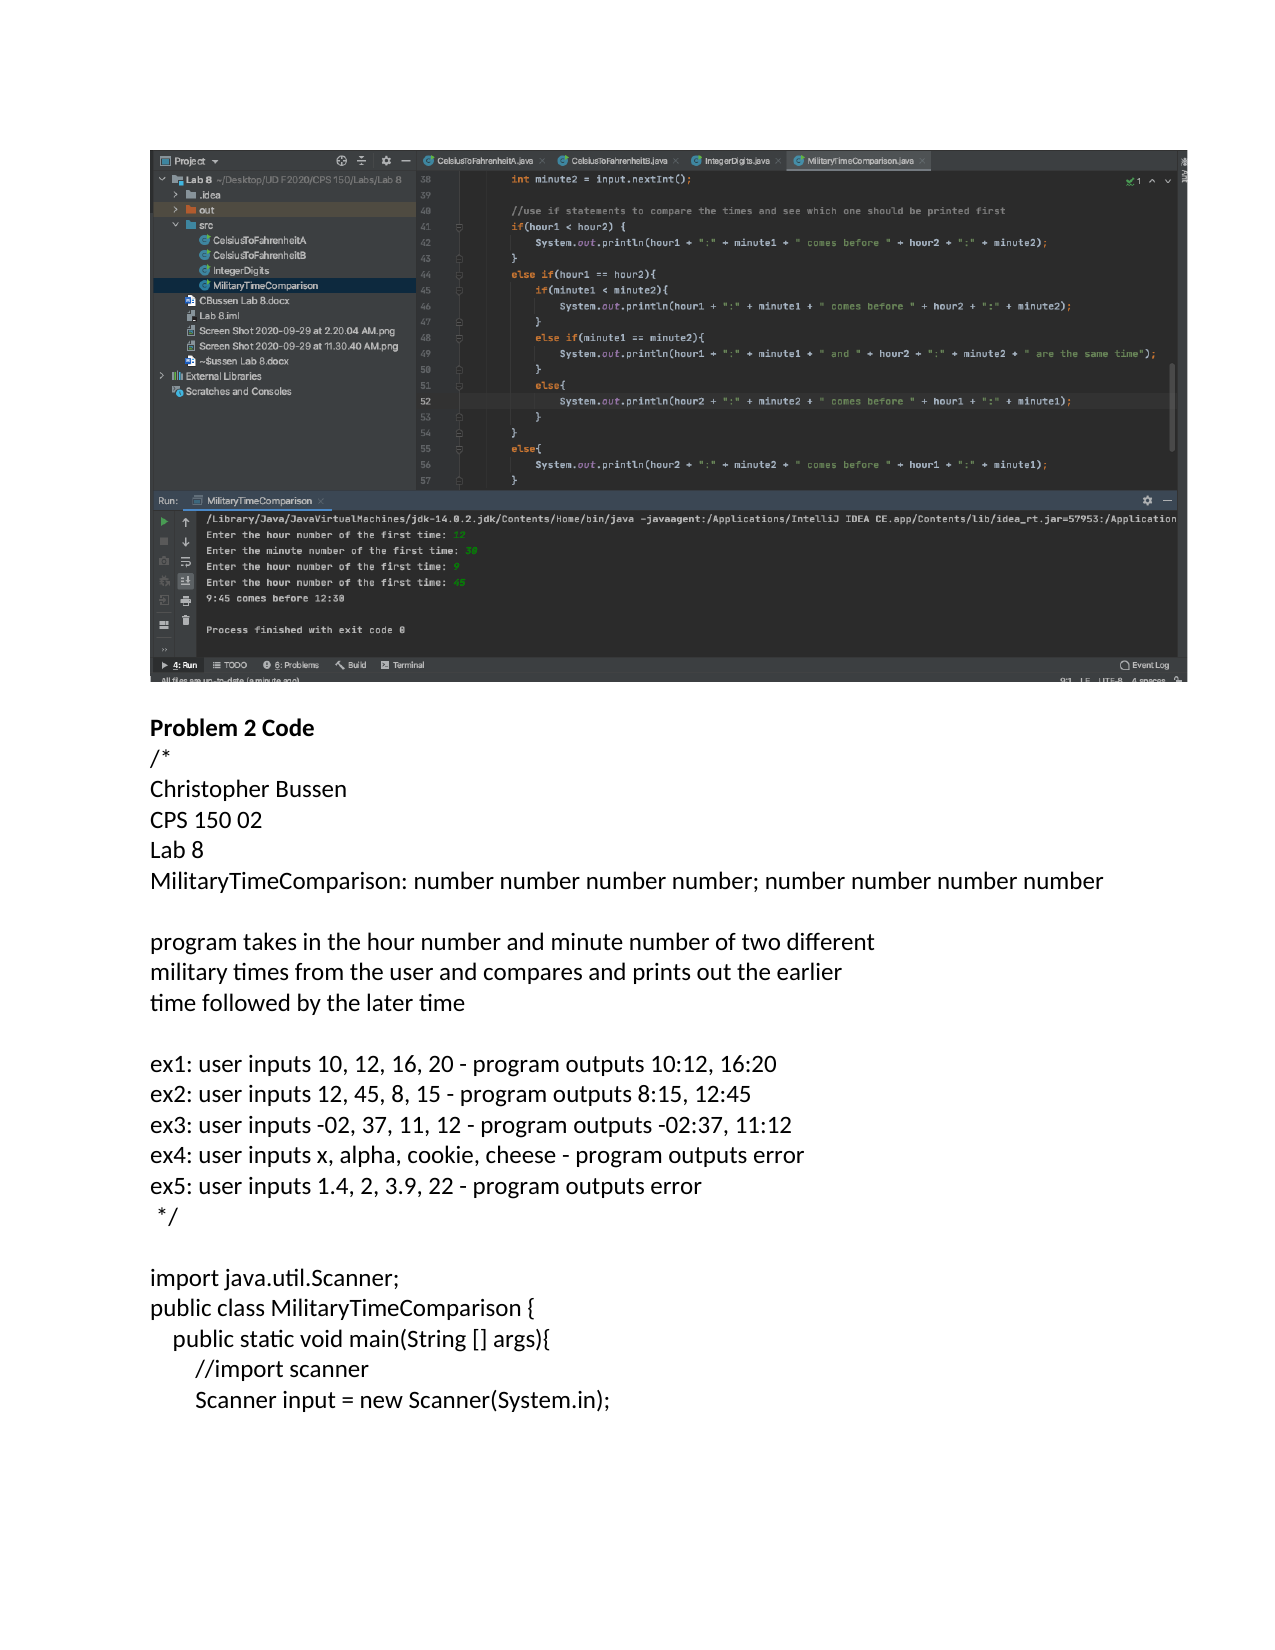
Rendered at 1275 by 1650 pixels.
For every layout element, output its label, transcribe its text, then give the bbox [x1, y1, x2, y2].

text Problem 2 Code [150, 712, 1125, 743]
text program takes in the hour number and minute number of two different [150, 926, 1125, 956]
text ex3: user inputs -02, 37, 11, 12 - program outputs -02:37, 11:12 [150, 1109, 1125, 1139]
text Lab 8 [150, 834, 1125, 865]
picture [150, 150, 1188, 682]
text //import scanner [150, 1353, 1125, 1384]
text ex1: user inputs 10, 12, 16, 20 - program outputs 10:12, 16:20 [150, 1048, 1125, 1078]
text ex2: user inputs 12, 45, 8, 15 - program outputs 8:15, 12:45 [150, 1078, 1125, 1109]
text /* [150, 743, 1125, 773]
text ex4: user inputs x, alpha, cookie, cheese - program outputs error [150, 1139, 1125, 1170]
text military times from the user and compares and prints out the earlier [150, 956, 1125, 987]
text time followed by the later time [150, 987, 1125, 1017]
text Christopher Bussen [150, 773, 1125, 804]
text public class MilitaryTimeComparison { [150, 1292, 1125, 1323]
text MilitaryTimeComparison: number number number number; number number number number [150, 865, 1125, 895]
text Scanner input = new Scanner(System.in); [150, 1384, 1125, 1414]
text ex5: user inputs 1.4, 2, 3.9, 22 - program outputs error [150, 1170, 1125, 1201]
text CPS 150 02 [150, 804, 1125, 834]
text import java.util.Scanner; [150, 1262, 1125, 1292]
text public static void main(String [] args){ [150, 1323, 1125, 1353]
text */ [150, 1201, 1125, 1231]
